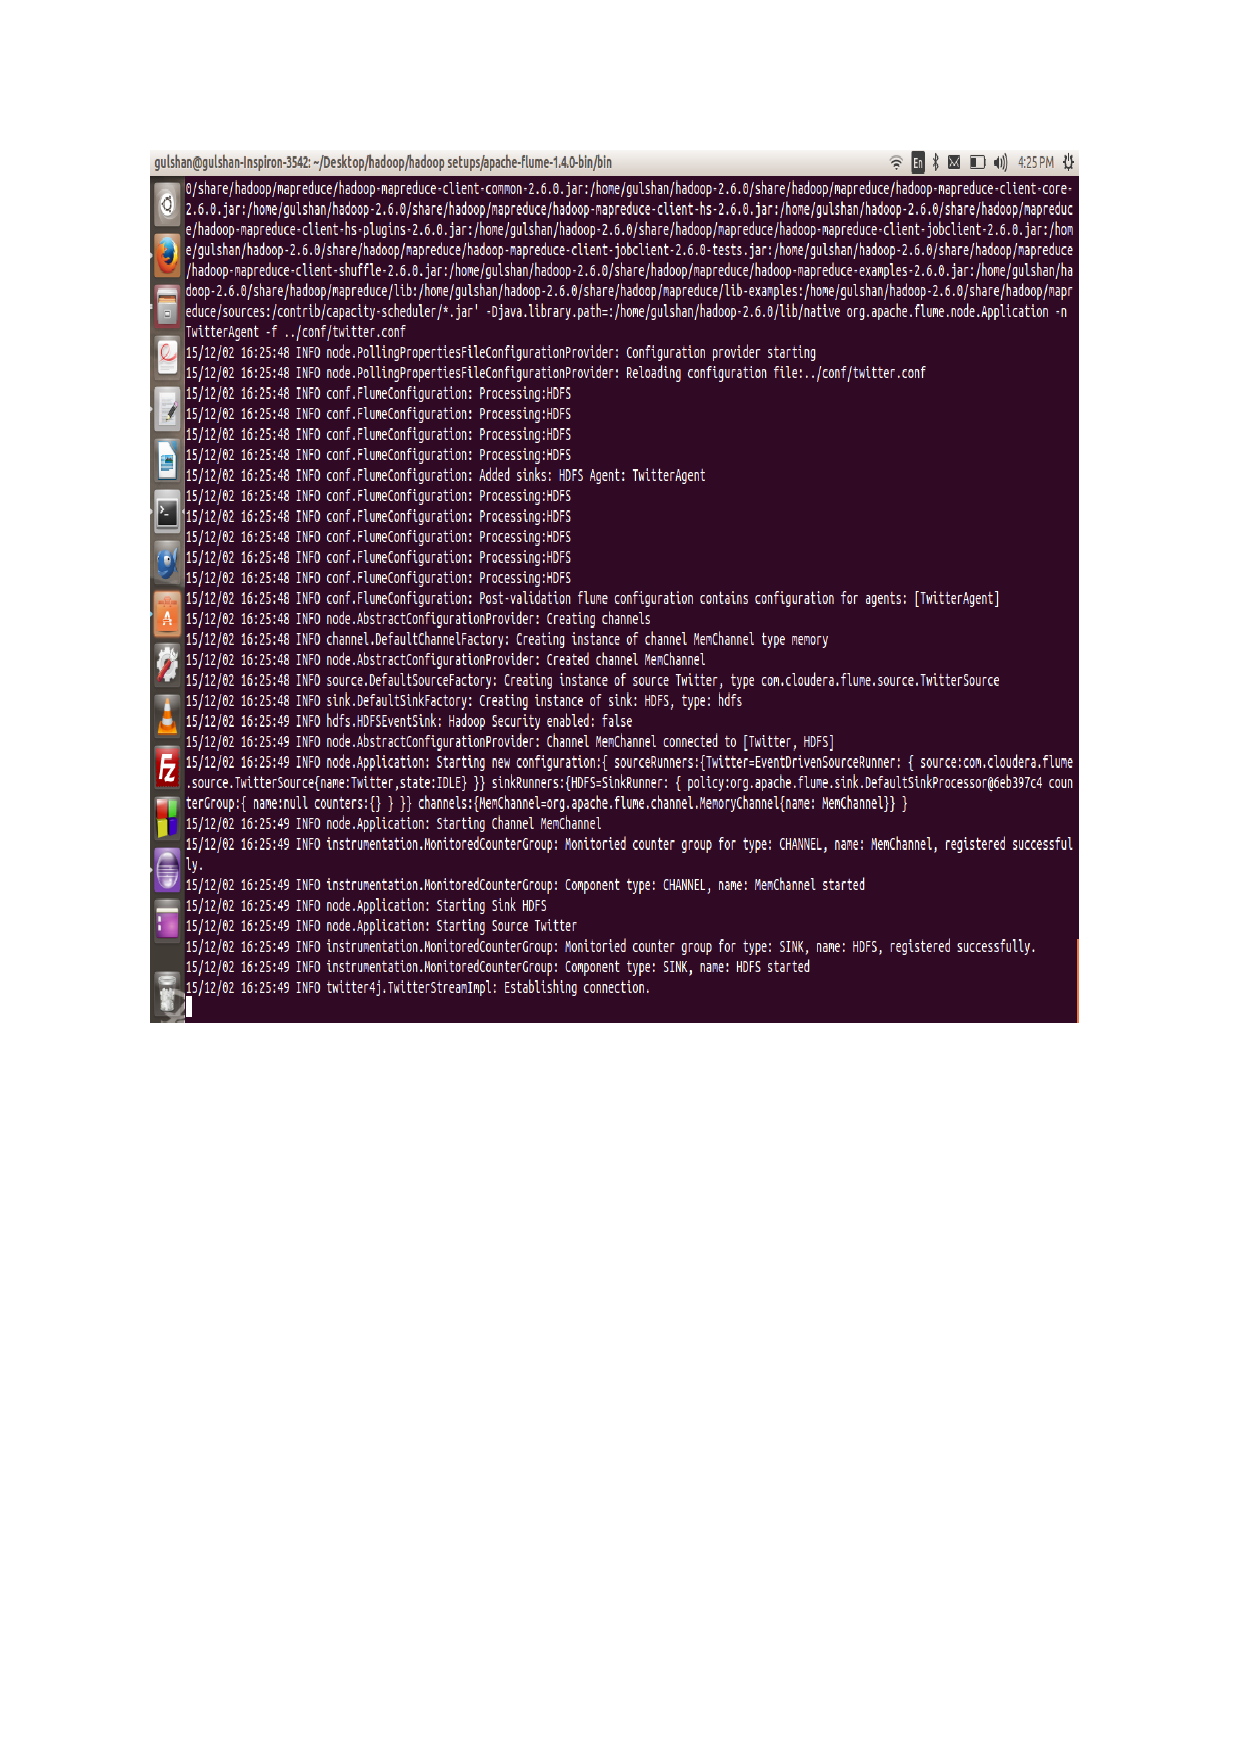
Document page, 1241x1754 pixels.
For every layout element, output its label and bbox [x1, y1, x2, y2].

picture [150, 150, 1079, 1023]
